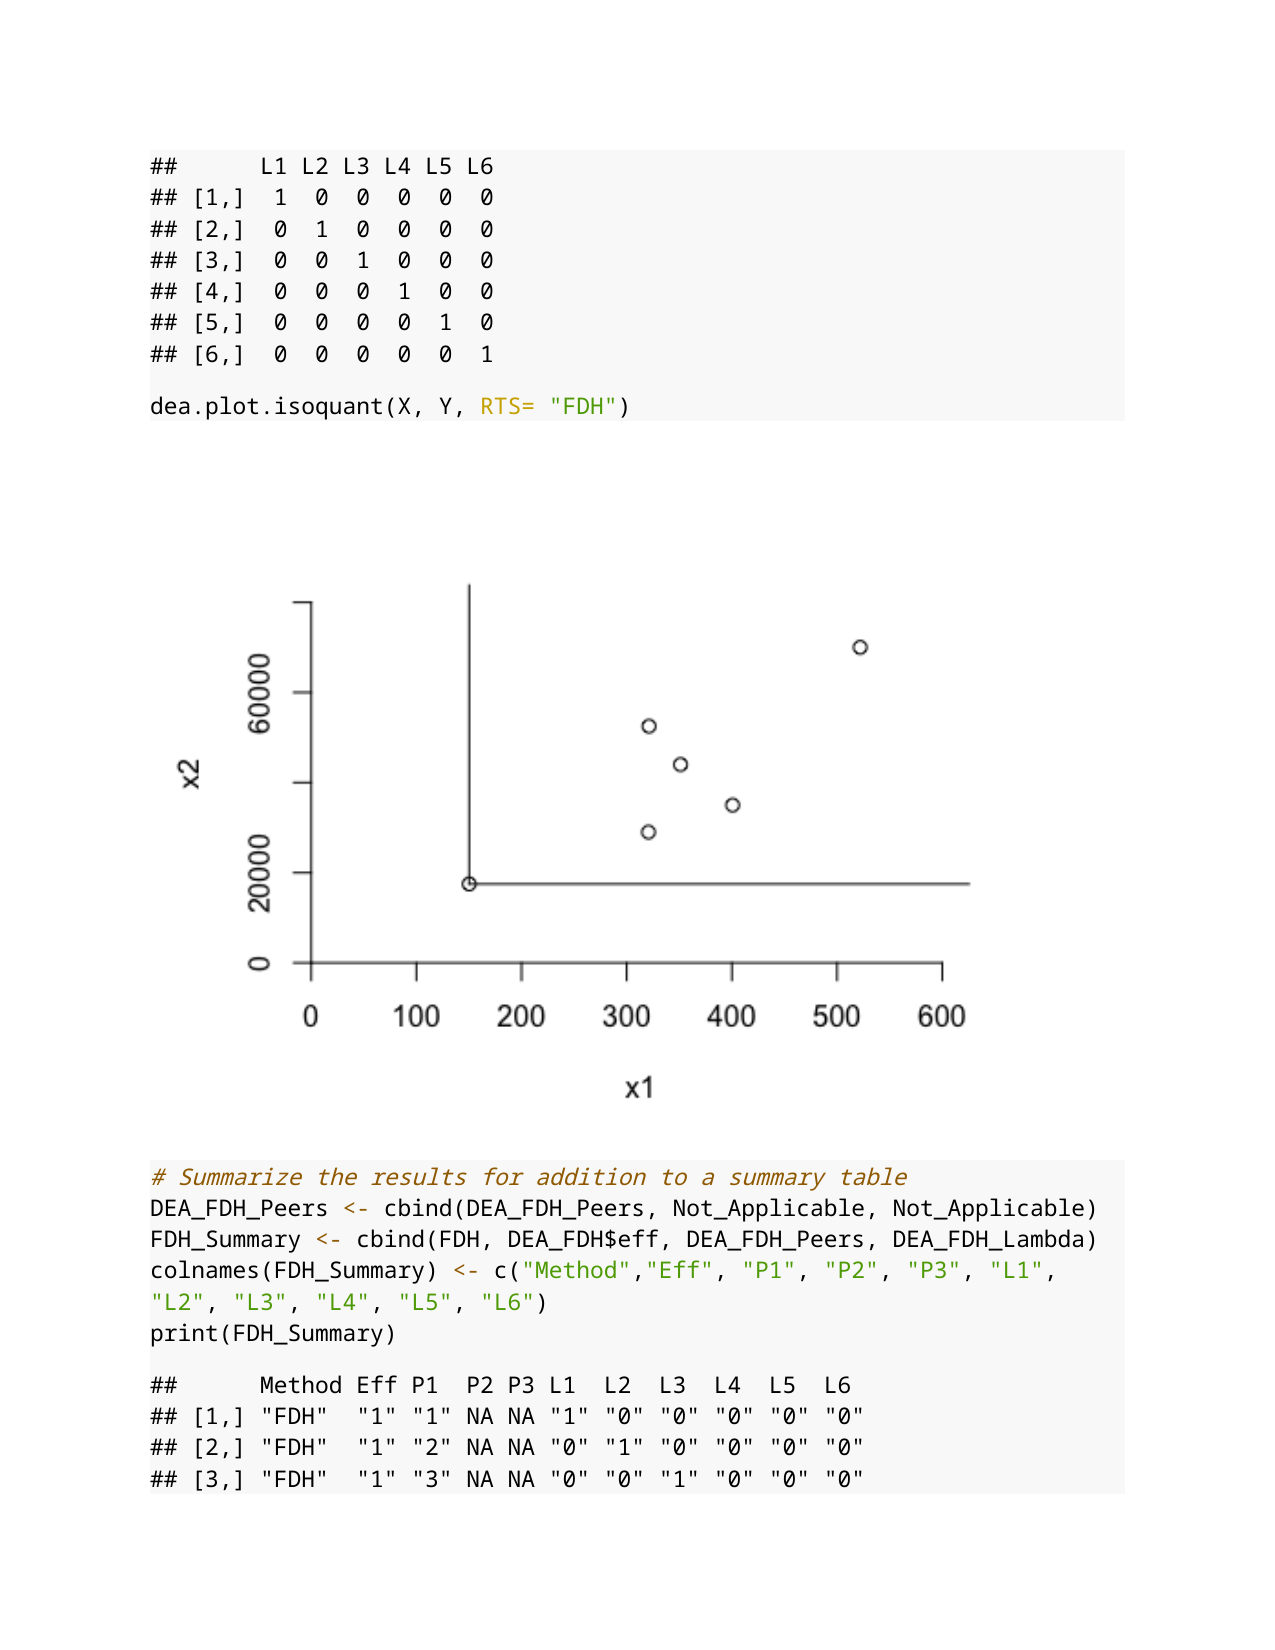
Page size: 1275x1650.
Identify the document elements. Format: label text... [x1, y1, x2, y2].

text ## L1 L2 L3 L4 L5 L6 ## [1,] 1 0 0 0 0 0 ## [2,] 0 1 0 0 0 0 ## [3,] 0 0 1 0 0 0 ## [4,] 0 0 0 1 0 0 ## [5,] 0 0 0 0 1 0 ## [6,] 0 0 0 0 0 1 [150, 150, 1125, 369]
picture [168, 441, 1044, 1142]
text dea.plot.isoquant(X, Y, RTS= "FDH") [150, 389, 1125, 421]
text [150, 1369, 1125, 1494]
text # Summarize the results for addition to a summary table DEA_FDH_Peers <- cbind(DEA_FDH_Peers, Not_Applicable, Not_Applicable) FDH_Summary <- cbind(FDH, DEA_FDH$eff, DEA_FDH_Peers, DEA_FDH_Lambda) colnames(FDH_Summary) <- c("Method","Eff", "P1", "P2", "P3", "L1", "L2", "L3", "L4", "L5", "L6") print(FDH_Summary) [397, 1160, 1125, 1348]
